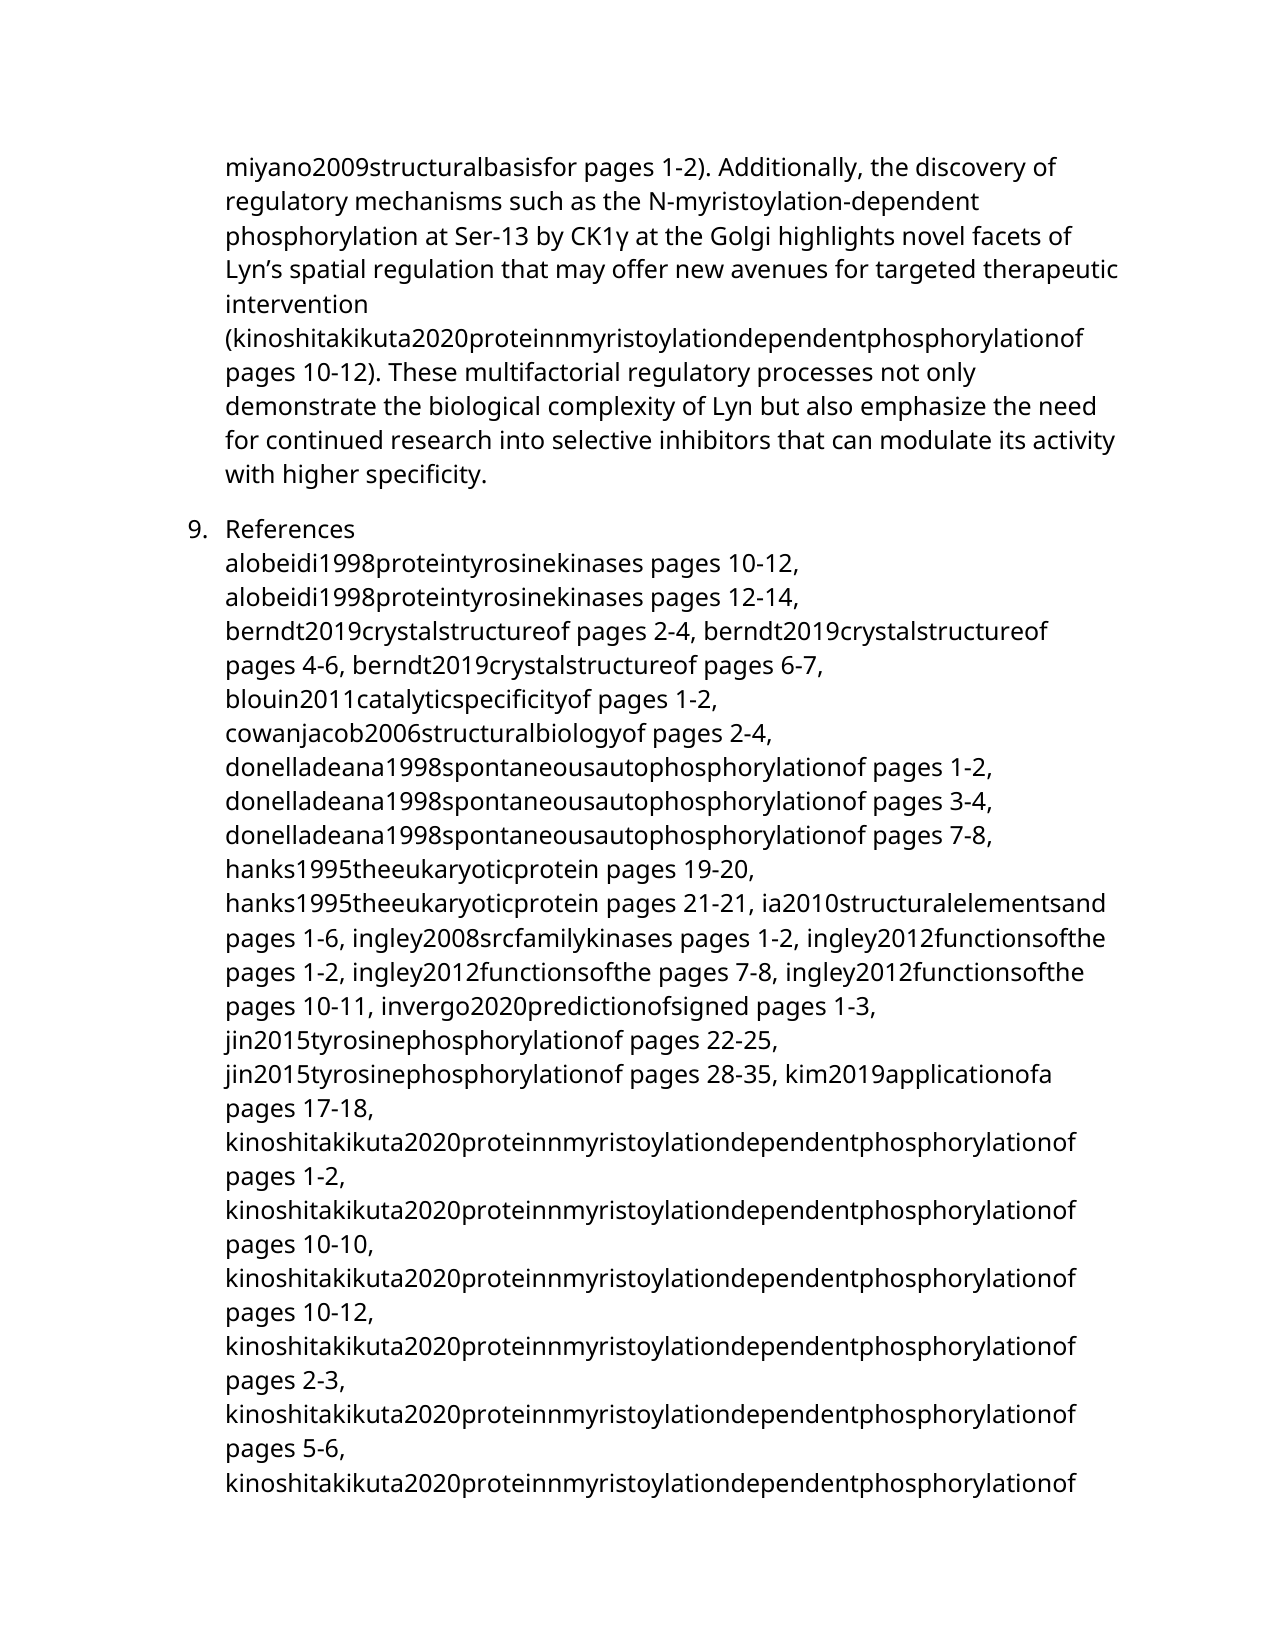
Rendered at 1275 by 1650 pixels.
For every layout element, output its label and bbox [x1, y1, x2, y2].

list [187, 150, 1125, 491]
list [187, 511, 1125, 1499]
